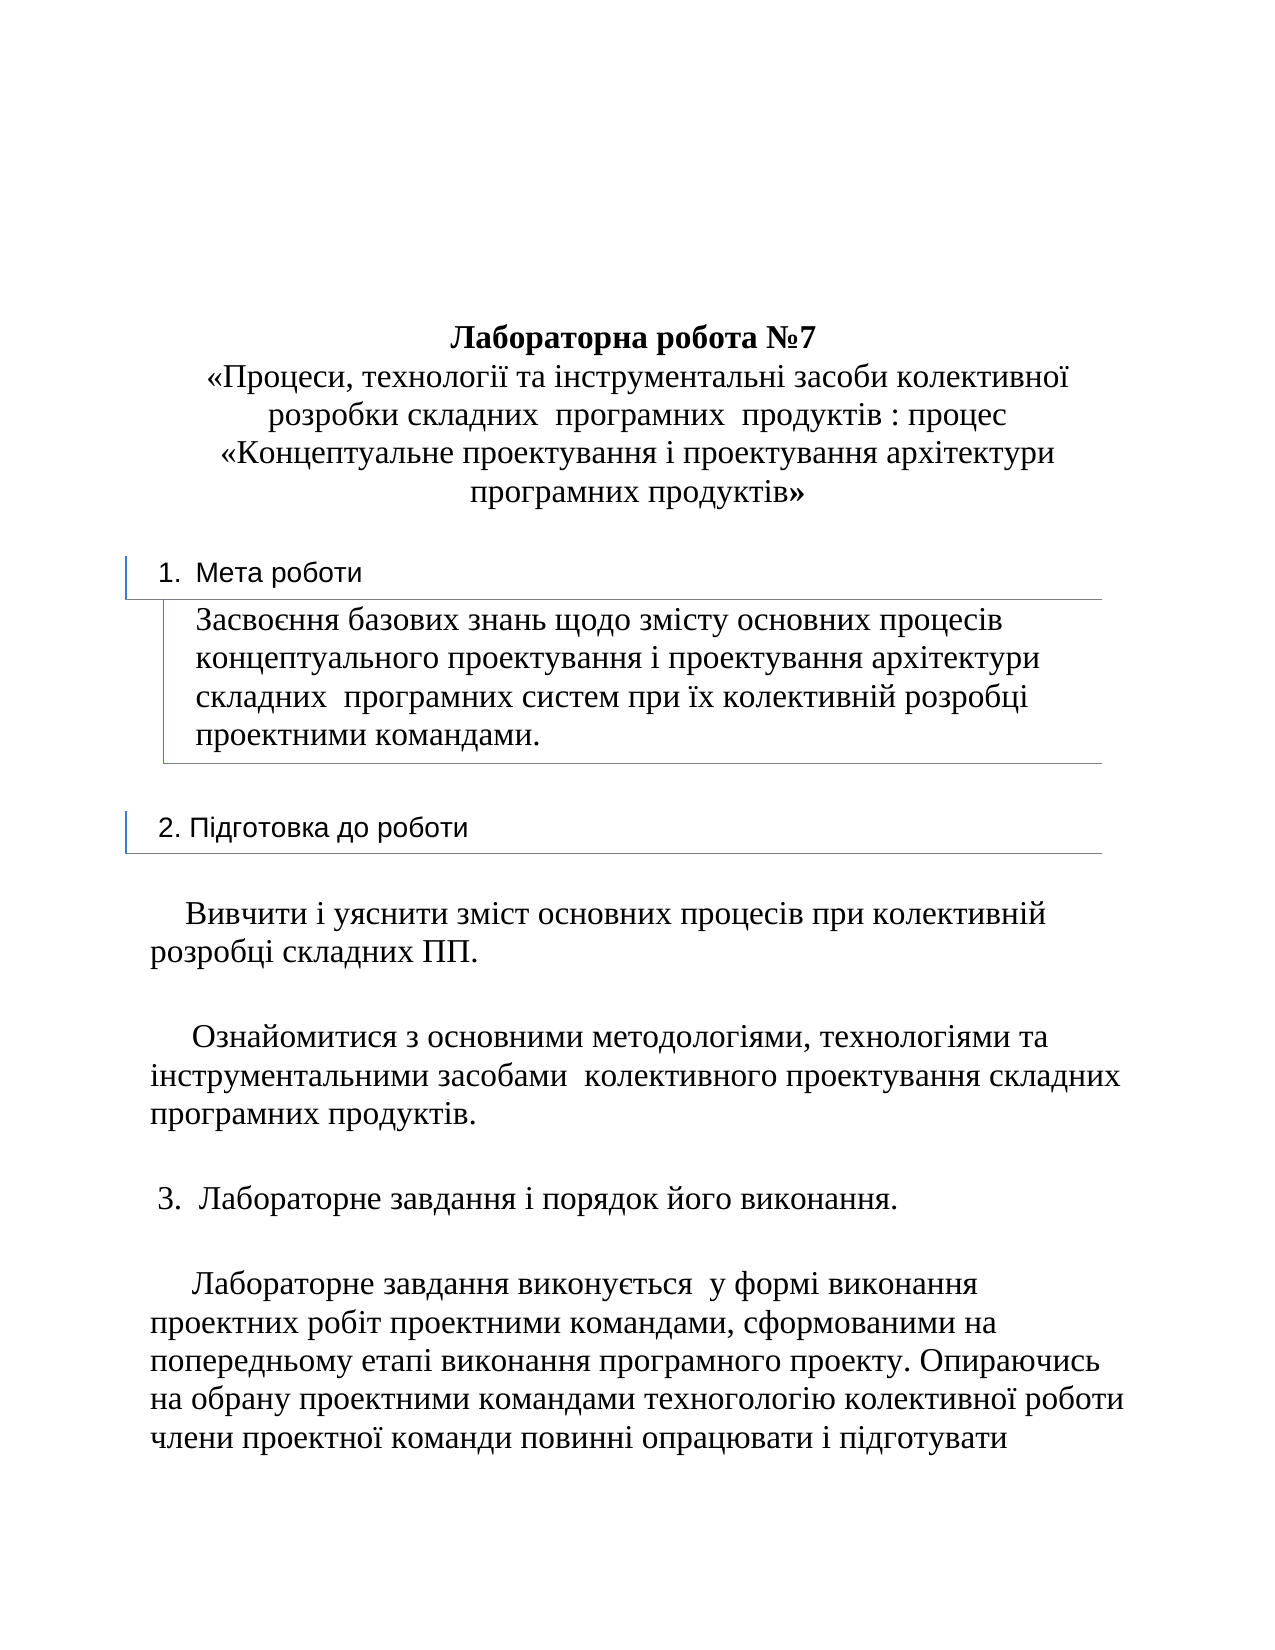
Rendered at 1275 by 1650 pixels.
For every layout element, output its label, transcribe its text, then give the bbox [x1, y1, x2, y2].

text Вивчити і уяснити зміст основних процесів при колективній розробці складних ПП. [150, 893, 1125, 969]
list Засвоєння базових знань щодо змісту основних процесів концептуального проектування і проектування архітектури складних програмних систем при їх колективній розробці проектними командами. [164, 600, 1102, 763]
text 2. Підготовка до роботи [127, 811, 1102, 853]
text Ознайомитися з основними методологіями, технологіями та інструментальними засобами колективного проектування складних програмних продуктів. [150, 1016, 1125, 1131]
text Лабораторна робота №7 «Процеси, технології та інструментальні засоби колективної розробки складних програмних продуктів : процес «Концептуальне проектування і проектування архітектури програмних продуктів» [150, 317, 1125, 509]
list Мета роботи [127, 556, 1102, 599]
text 3. Лабораторне завдання і порядок його виконання. [150, 1178, 1125, 1217]
